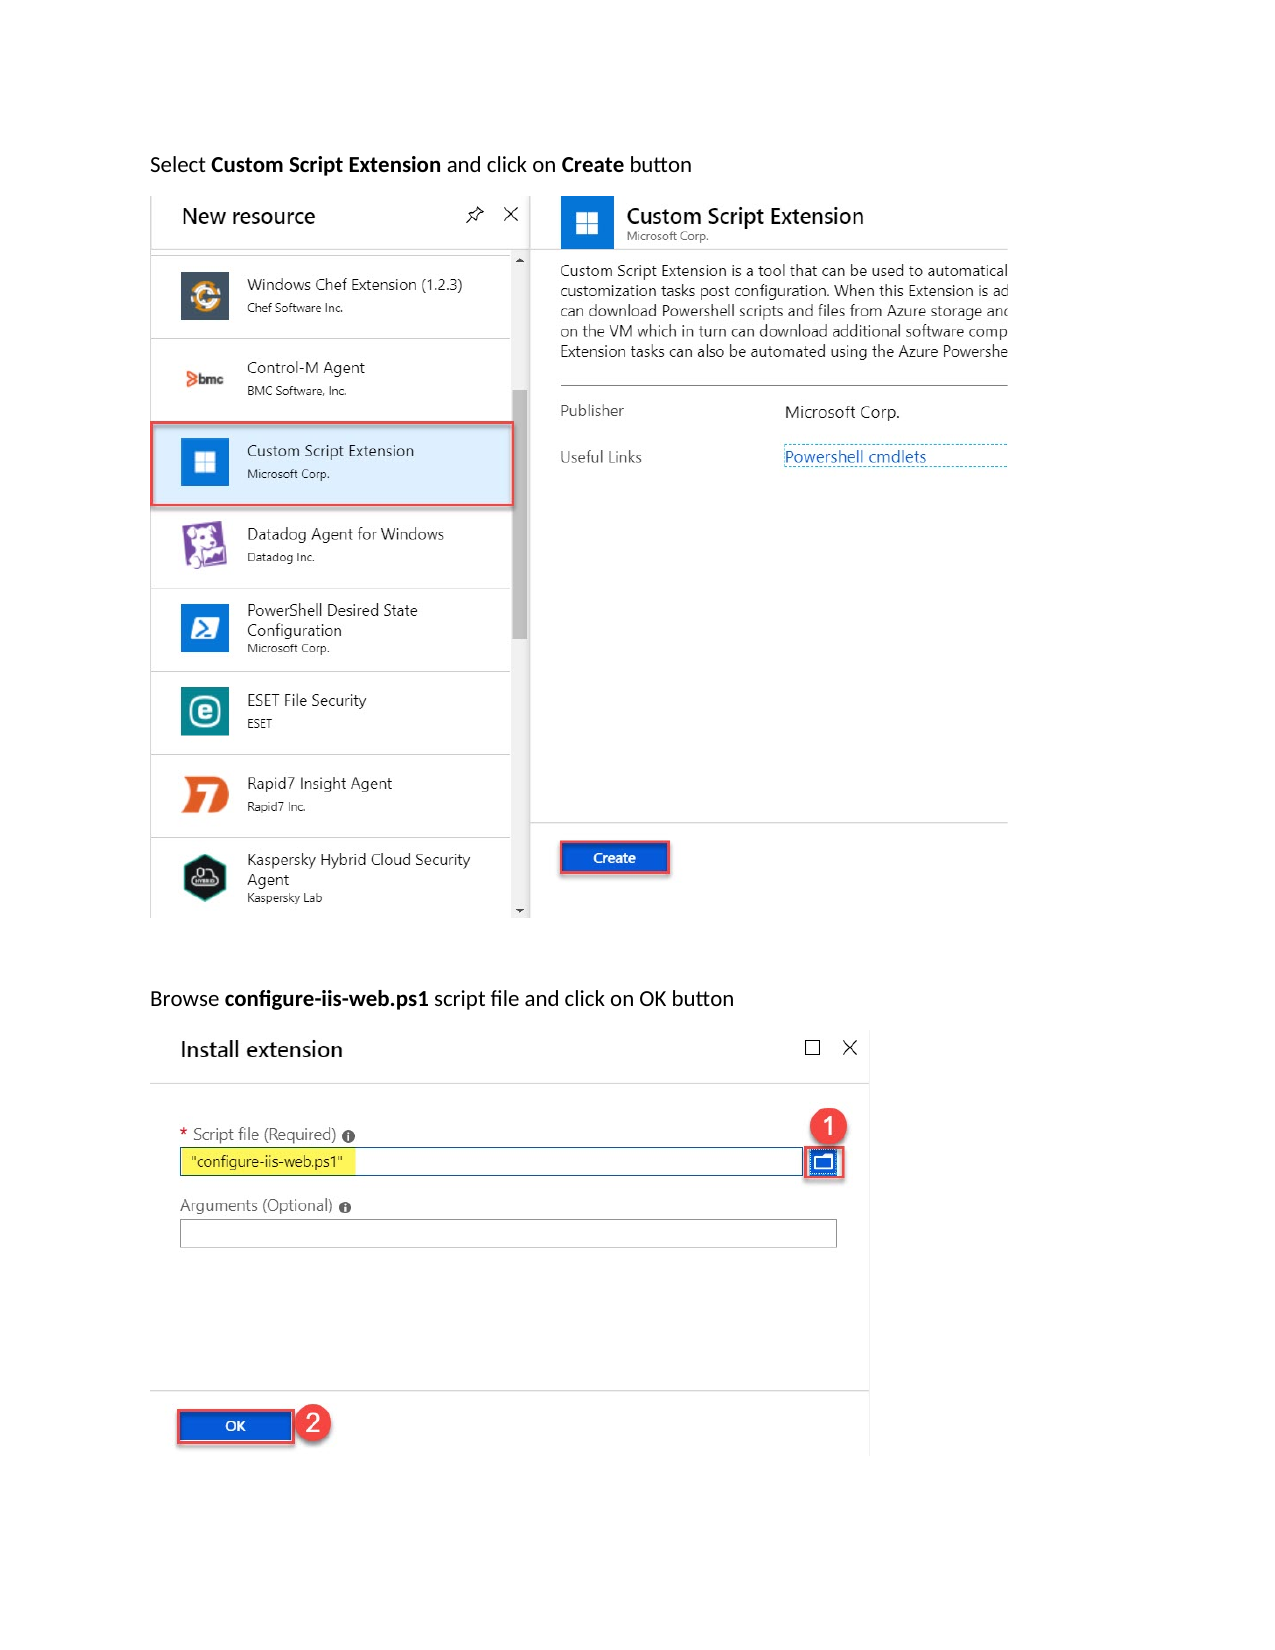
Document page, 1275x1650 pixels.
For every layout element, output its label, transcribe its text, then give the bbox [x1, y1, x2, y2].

picture [150, 196, 1008, 918]
picture [150, 1030, 870, 1456]
text Browse configure-iis-web.ps1 script file and click on OK button [150, 984, 1125, 1012]
text Select Custom Script Extension and click on Create button [150, 150, 1125, 178]
